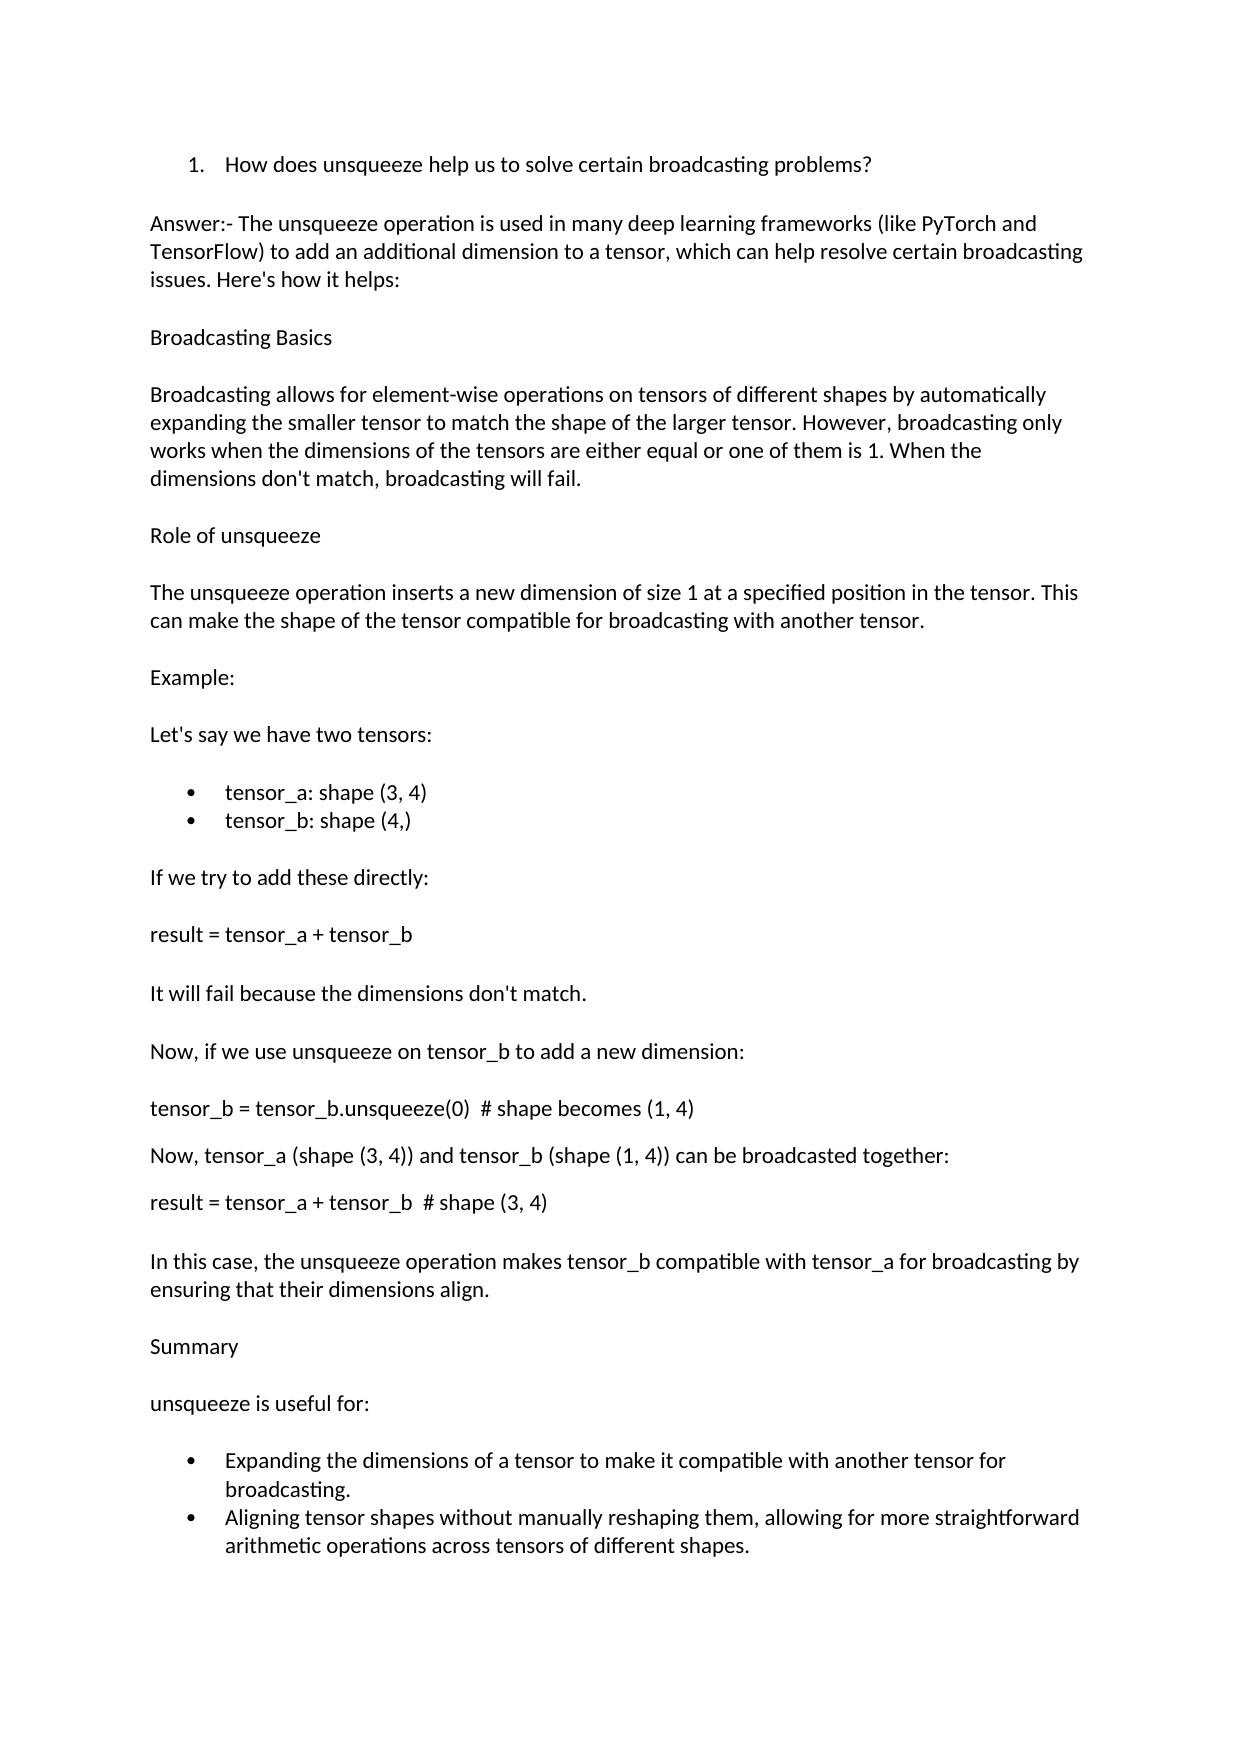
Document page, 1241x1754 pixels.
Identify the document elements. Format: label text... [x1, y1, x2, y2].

text Now, tensor_a (shape (3, 4)) and tensor_b (shape (1, 4)) can be broadcasted together: [150, 1141, 1090, 1169]
text Example: [150, 663, 1090, 691]
text Summary [150, 1332, 1090, 1360]
text The unsqueeze operation inserts a new dimension of size 1 at a specified position in the tensor. This can make the shape of the tensor compatible for broadcasting with another tensor. [150, 578, 1090, 634]
text Let's say we have two tensors: [150, 721, 1090, 749]
text Now, if we use unsqueeze on tensor_b to add a new dimension: [150, 1037, 1090, 1065]
list Expanding the dimensions of a tensor to make it compatible with another tensor for broadcasting. [187, 1447, 1090, 1503]
text tensor_b = tensor_b.unsqueeze(0) # shape becomes (1, 4) [150, 1094, 1090, 1122]
text In this case, the unsqueeze operation makes tensor_b compatible with tensor_a for broadcasting by ensuring that their dimensions align. [150, 1247, 1090, 1303]
text Broadcasting Basics [150, 323, 1090, 351]
text result = tensor_a + tensor_b # shape (3, 4) [150, 1188, 1090, 1216]
list tensor_a: shape (3, 4) [187, 778, 1090, 806]
text Answer:- The unsqueeze operation is used in many deep learning frameworks (like PyTorch and TensorFlow) to add an additional dimension to a tensor, which can help resolve certain broadcasting issues. Here's how it helps: [150, 209, 1090, 293]
text result = tensor_a + tensor_b [150, 920, 1090, 948]
text It will fail because the dimensions don't match. [150, 979, 1090, 1008]
list How does unsqueeze help us to solve certain broadcasting problems? [187, 150, 1090, 178]
list tensor_b: shape (4,) [187, 806, 1090, 834]
list Aligning tensor shapes without manually reshaping them, allowing for more straightforward arithmetic operations across tensors of different shapes. [187, 1503, 1090, 1559]
text unsqueeze is useful for: [150, 1389, 1090, 1417]
text Role of unsqueeze [150, 521, 1090, 549]
text If we try to add these directly: [150, 863, 1090, 891]
text Broadcasting allows for element-wise operations on tensors of different shapes by automatically expanding the smaller tensor to match the shape of the larger tensor. However, broadcasting only works when the dimensions of the tensors are either equal or one of them is 1. When the dimensions don't match, broadcasting will fail. [150, 380, 1090, 492]
